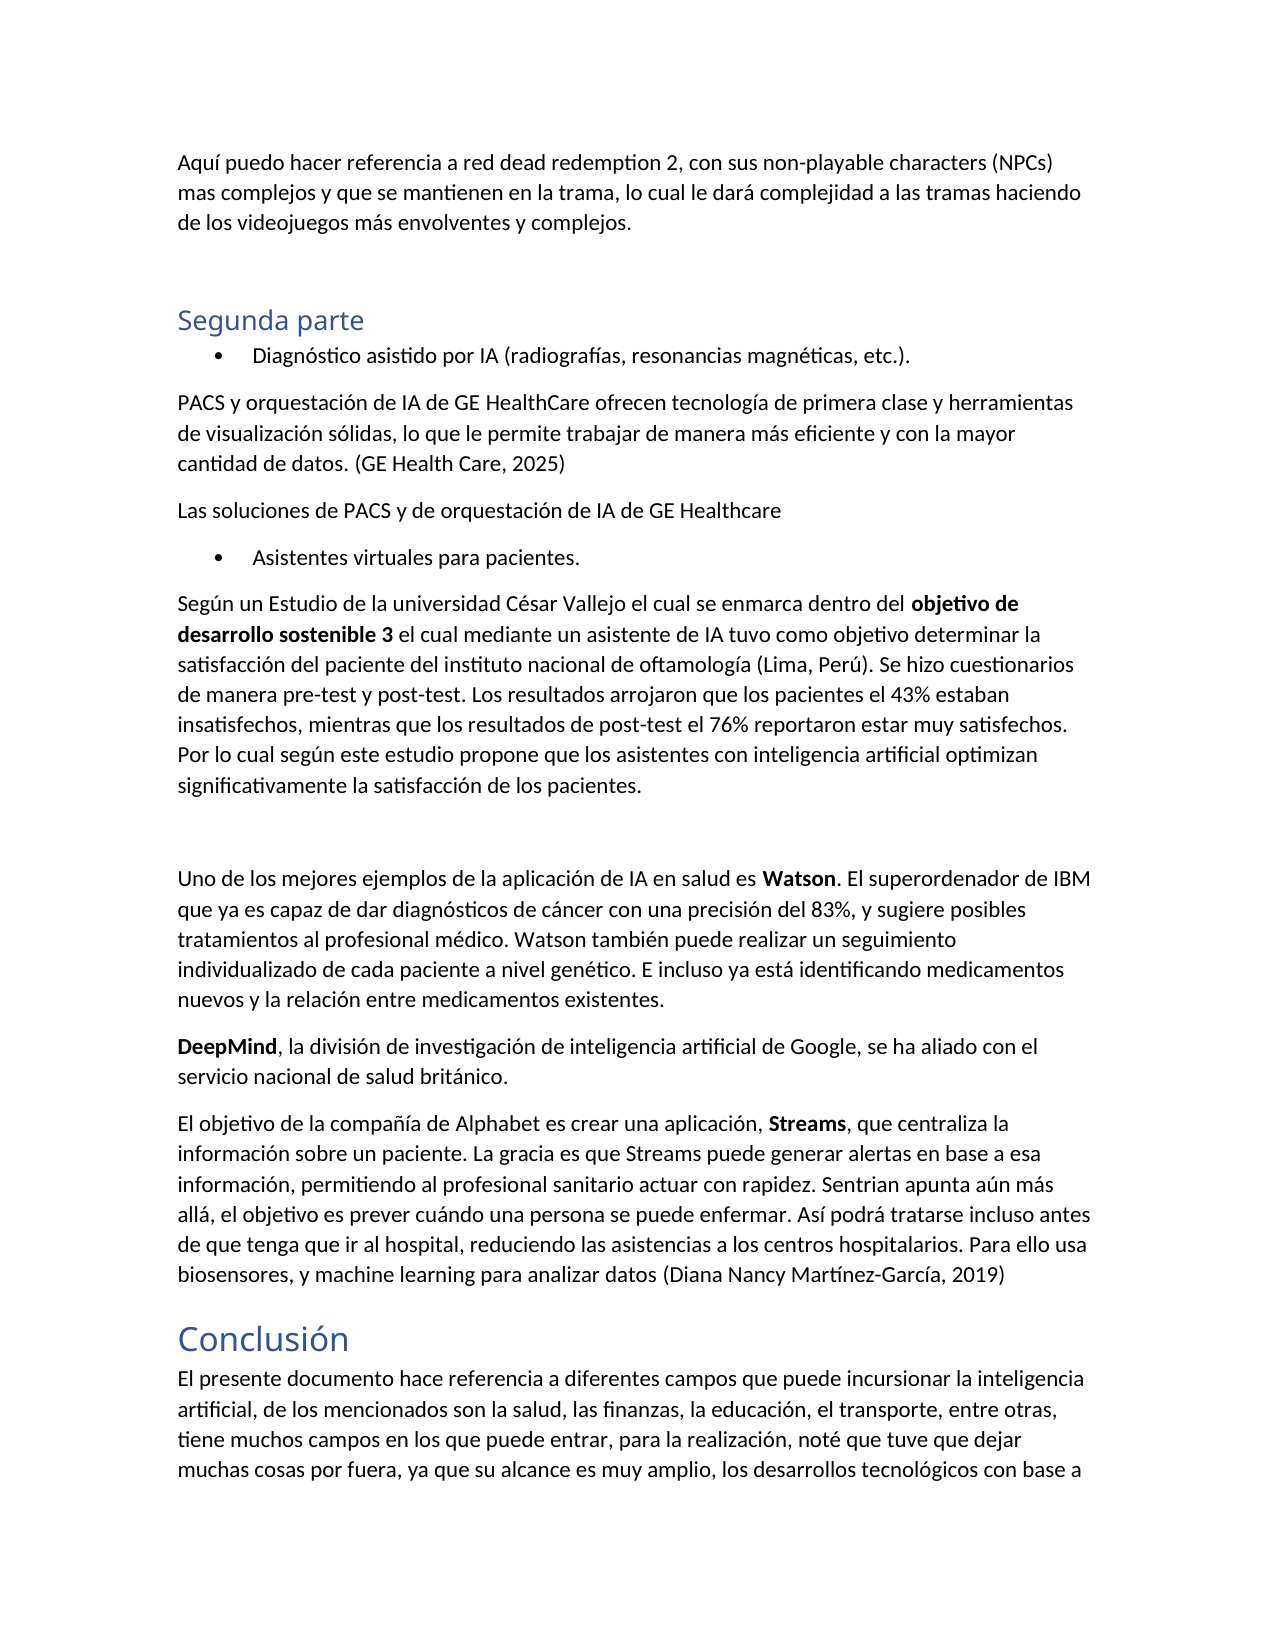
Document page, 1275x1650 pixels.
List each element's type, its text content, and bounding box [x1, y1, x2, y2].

text DeepMind, la división de investigación de inteligencia artificial de Google, se ha aliado con el servicio nacional de salud británico. [177, 1032, 1098, 1090]
subtitle Conclusión [177, 1316, 1098, 1361]
text Las soluciones de PACS y de orquestación de IA de GE Healthcare [177, 496, 1098, 524]
subtitle Segunda parte [177, 302, 1098, 339]
text PACS y orquestación de IA de GE HealthCare ofrecen tecnología de primera clase y herramientas de visualización sólidas, lo que le permite trabajar de manera más eficiente y con la mayor cantidad de datos. [177, 388, 1098, 477]
text El objetivo de la compañía de Alphabet es crear una aplicación, Streams, que centraliza la información sobre un paciente. La gracia es que Streams puede generar alertas en base a esa información, permitiendo al profesional sanitario actuar con rapidez. Sentrian apunta aún más allá, el objetivo es prever cuándo una persona se puede enfermar. Así podrá tratarse incluso antes de que tenga que ir al hospital, reduciendo las asistencias a los centros hospitalarios. Para ello usa biosensores, y machine learning para analizar datos [177, 1109, 1098, 1288]
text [177, 1364, 1098, 1483]
text Según un Estudio de la universidad César Vallejo el cual se enmarca dentro del objetivo de desarrollo sostenible 3 el cual mediante un asistente de IA tuvo como objetivo determinar la satisfacción del paciente del instituto nacional de oftamología (Lima, Perú). Se hizo cuestionarios de manera pre-test y post-test. Los resultados arrojaron que los pacientes el 43% estaban insatisfechos, mientras que los resultados de post-test el 76% reportaron estar muy satisfechos. Por lo cual según este estudio propone que los asistentes con inteligencia artificial optimizan significativamente la satisfacción de los pacientes. [177, 589, 1098, 799]
text Aquí puedo hacer referencia a red dead redemption 2, con sus non-playable characters (NPCs) mas complejos y que se mantienen en la trama, lo cual le dará complejidad a las tramas haciendo de los videojuegos más envolventes y complejos. [177, 148, 1098, 236]
list Diagnóstico asistido por IA (radiografías, resonancias magnéticas, etc.). [215, 342, 1098, 369]
list Asistentes virtuales para pacientes. [215, 543, 1098, 571]
text Uno de los mejores ejemplos de la aplicación de IA en salud es Watson. El superordenador de IBM que ya es capaz de dar diagnósticos de cáncer con una precisión del 83%, y sugiere posibles tratamientos al profesional médico. Watson también puede realizar un seguimiento individualizado de cada paciente a nivel genético. E incluso ya está identificando medicamentos nuevos y la relación entre medicamentos existentes. [177, 864, 1098, 1013]
